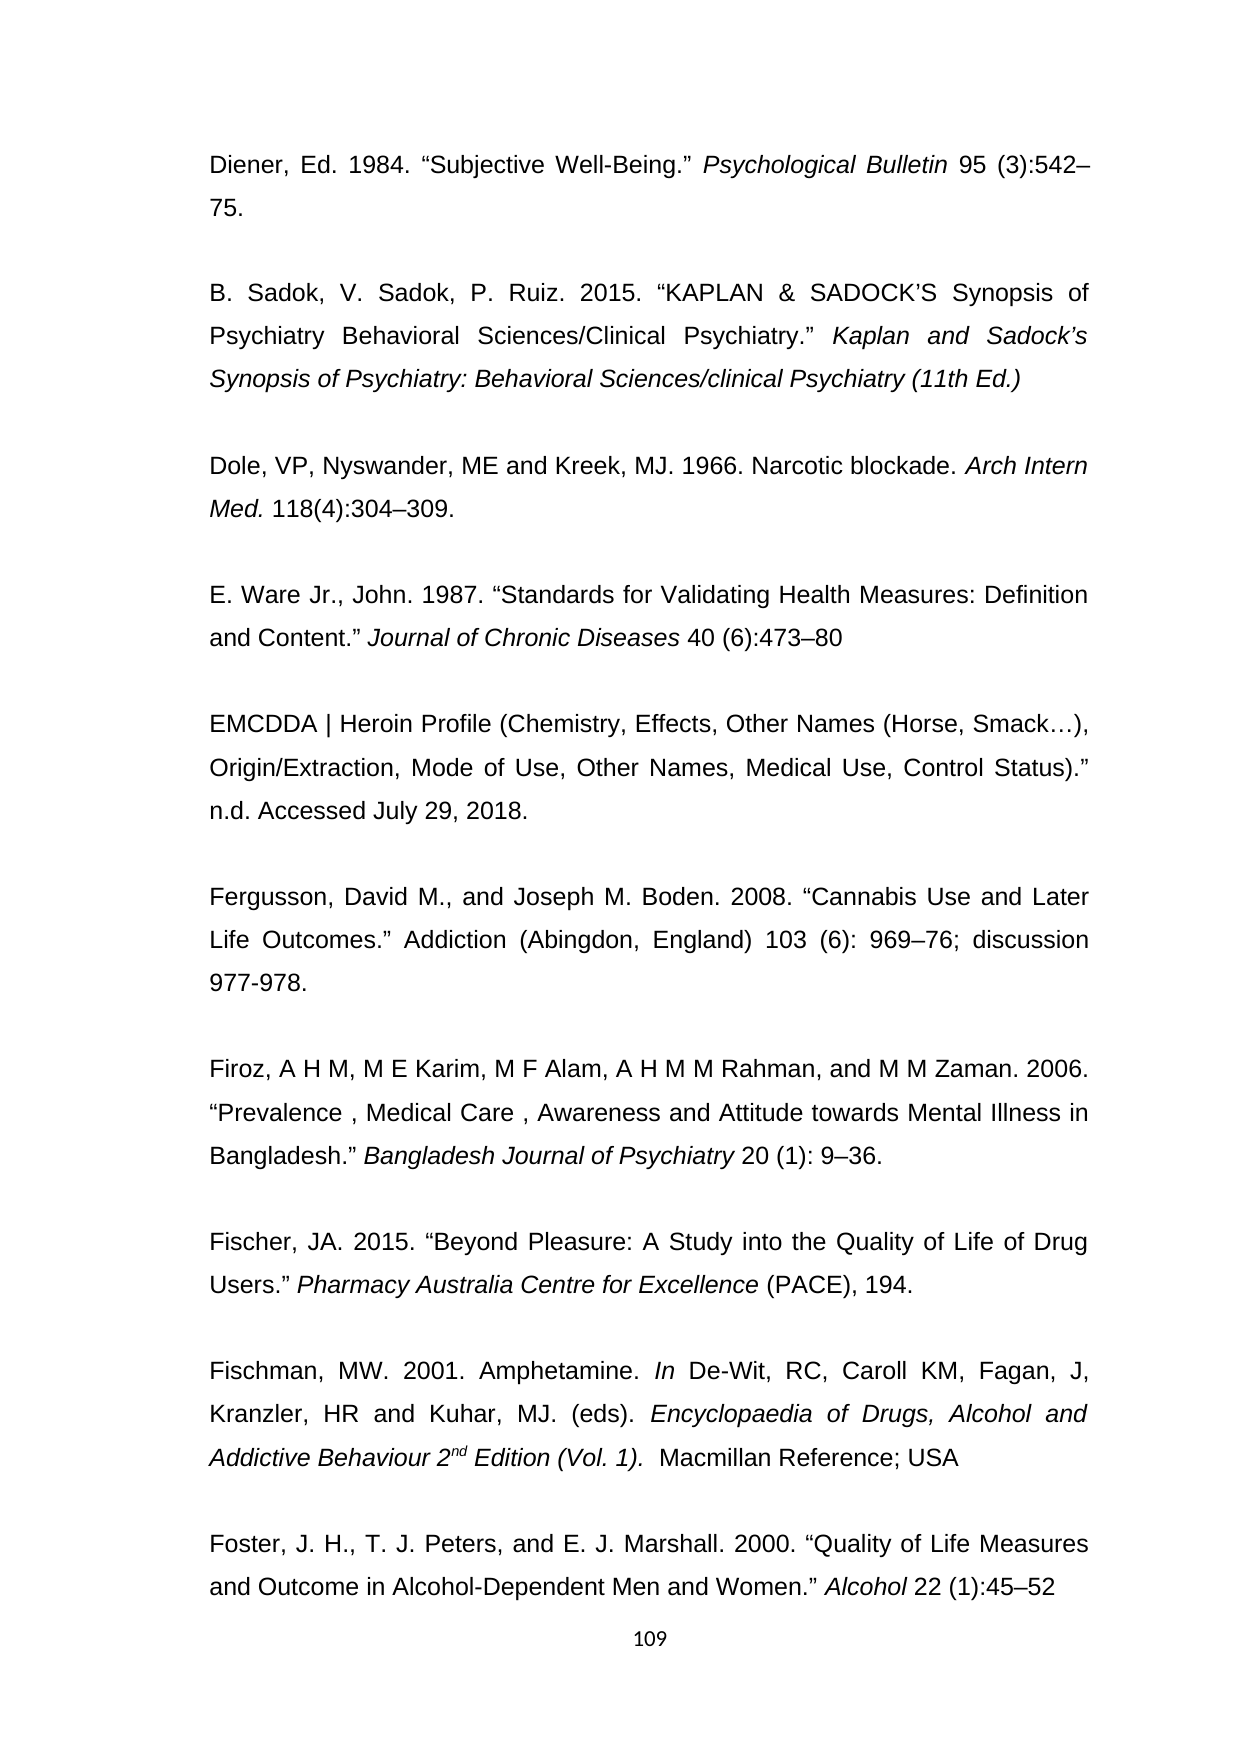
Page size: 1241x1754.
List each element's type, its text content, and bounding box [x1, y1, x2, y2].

text Fischman, MW. 2001. Amphetamine. In De-Wit, RC, Caroll KM, Fagan, J, Kranzler, HR and Kuhar, MJ. (eds). Encyclopaedia of Drugs, Alcohol and Addictive Behaviour 2nd Edition (Vol. 1). Macmillan Reference; USA [209, 1356, 1090, 1471]
text Dole, VP, Nyswander, ME and Kreek, MJ. 1966. Narcotic blockade. Arch Intern Med. 118(4):304–309. [209, 451, 1090, 523]
text Fischer, JA. 2015. “Beyond Pleasure: A Study into the Quality of Life of Drug Users.” Pharmacy Australia Centre for Excellence (PACE), 194. [209, 1227, 1090, 1299]
text E. Ware Jr., John. 1987. “Standards for Validating Health Measures: Definition and Content.” Journal of Chronic Diseases 40 (6):473–80 [209, 580, 1090, 652]
text Diener, Ed. 1984. “Subjective Well-Being.” Psychological Bulletin 95 (3):542–75. [209, 150, 1090, 222]
text Fergusson, David M., and Joseph M. Boden. 2008. “Cannabis Use and Later Life Outcomes.” Addiction (Abingdon, England) 103 (6): 969–76; discussion 977-978. [209, 882, 1090, 997]
text B. Sadok, V. Sadok, P. Ruiz. 2015. “KAPLAN & SADOCK’S Synopsis of Psychiatry Behavioral Sciences/Clinical Psychiatry.” Kaplan and Sadock’s Synopsis of Psychiatry: Behavioral Sciences/clinical Psychiatry (11th Ed.) [209, 278, 1090, 393]
text Foster, J. H., T. J. Peters, and E. J. Marshall. 2000. “Quality of Life Measures and Outcome in Alcohol-Dependent Men and Women.” Alcohol 22 (1):45–52 [209, 1529, 1090, 1601]
text Firoz, A H M, M E Karim, M F Alam, A H M M Rahman, and M M Zaman. 2006. “Prevalence , Medical Care , Awareness and Attitude towards Mental Illness in Bangladesh.” Bangladesh Journal of Psychiatry 20 (1): 9–36. [209, 1054, 1090, 1169]
text EMCDDA | Heroin Profile (Chemistry, Effects, Other Names (Horse, Smack…), Origin/Extraction, Mode of Use, Other Names, Medical Use, Control Status).” n.d. Accessed July 29, 2018. [209, 709, 1090, 824]
